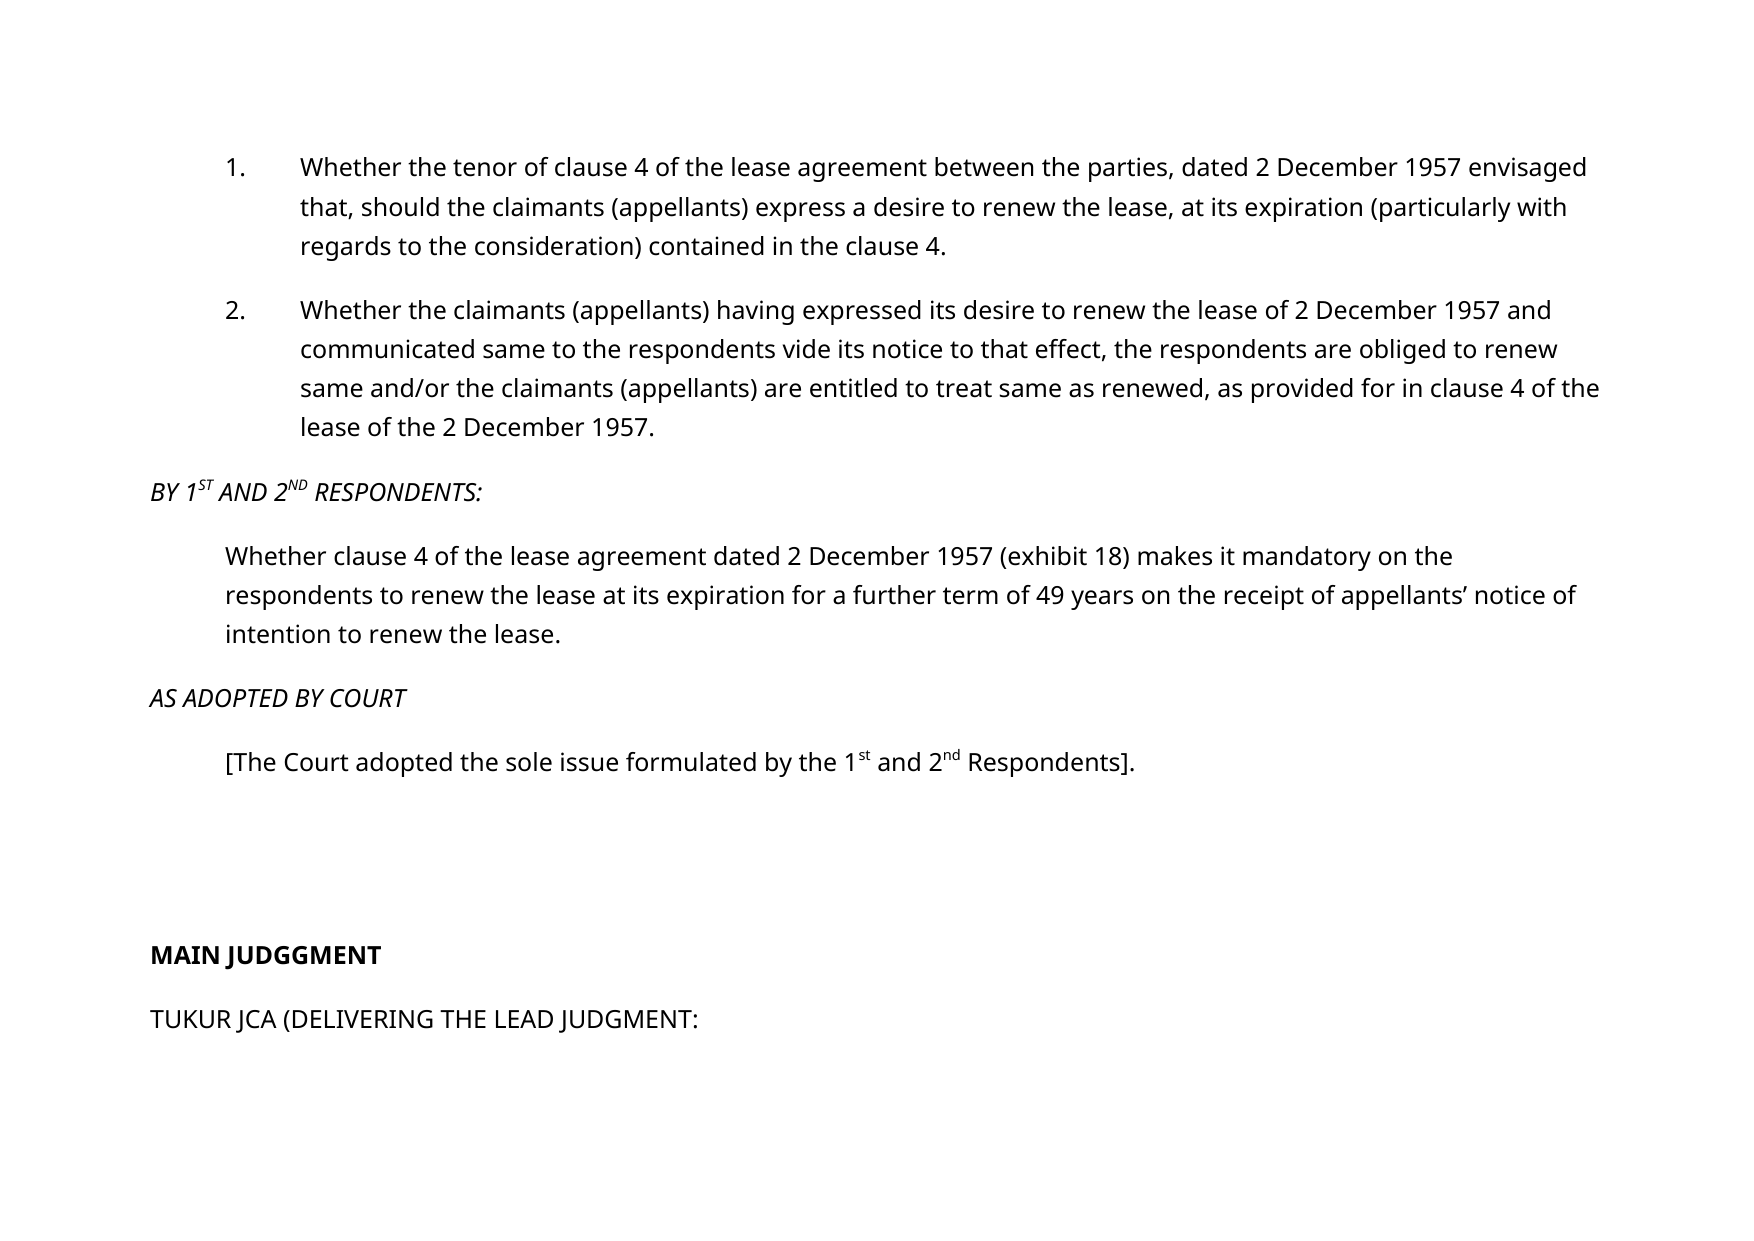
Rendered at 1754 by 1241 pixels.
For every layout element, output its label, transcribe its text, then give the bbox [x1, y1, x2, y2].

text BY 1ST AND 2ND RESPONDENTS: [150, 474, 1604, 508]
text 2. Whether the claimants (appellants) having expressed its desire to renew the lease of 2 December 1957 and communicated same to the respondents vide its notice to that effect, the respondents are obliged to renew same and/or the claimants (appellants) are entitled to treat same as renewed, as provided for in clause 4 of the lease of the 2 December 1957. [225, 292, 1604, 444]
text 1. Whether the tenor of clause 4 of the lease agreement between the parties, dated 2 December 1957 envisaged that, should the claimants (appellants) express a desire to renew the lease, at its expiration (particularly with regards to the consideration) contained in the clause 4. [225, 150, 1604, 262]
text Whether clause 4 of the lease agreement dated 2 December 1957 (exhibit 18) makes it mandatory on the respondents to renew the lease at its expiration for a further term of 49 years on the receipt of appellants’ notice of intention to renew the lease. [150, 538, 1604, 651]
text [The Court adopted the sole issue formulated by the 1st and 2nd Respondents]. [225, 745, 1604, 779]
text TUKUR JCA (DELIVERING THE LEAD JUDGMENT: [150, 1002, 1604, 1036]
text MAIN JUDGGMENT [150, 937, 1604, 972]
text AS ADOPTED BY COURT [150, 681, 1604, 715]
